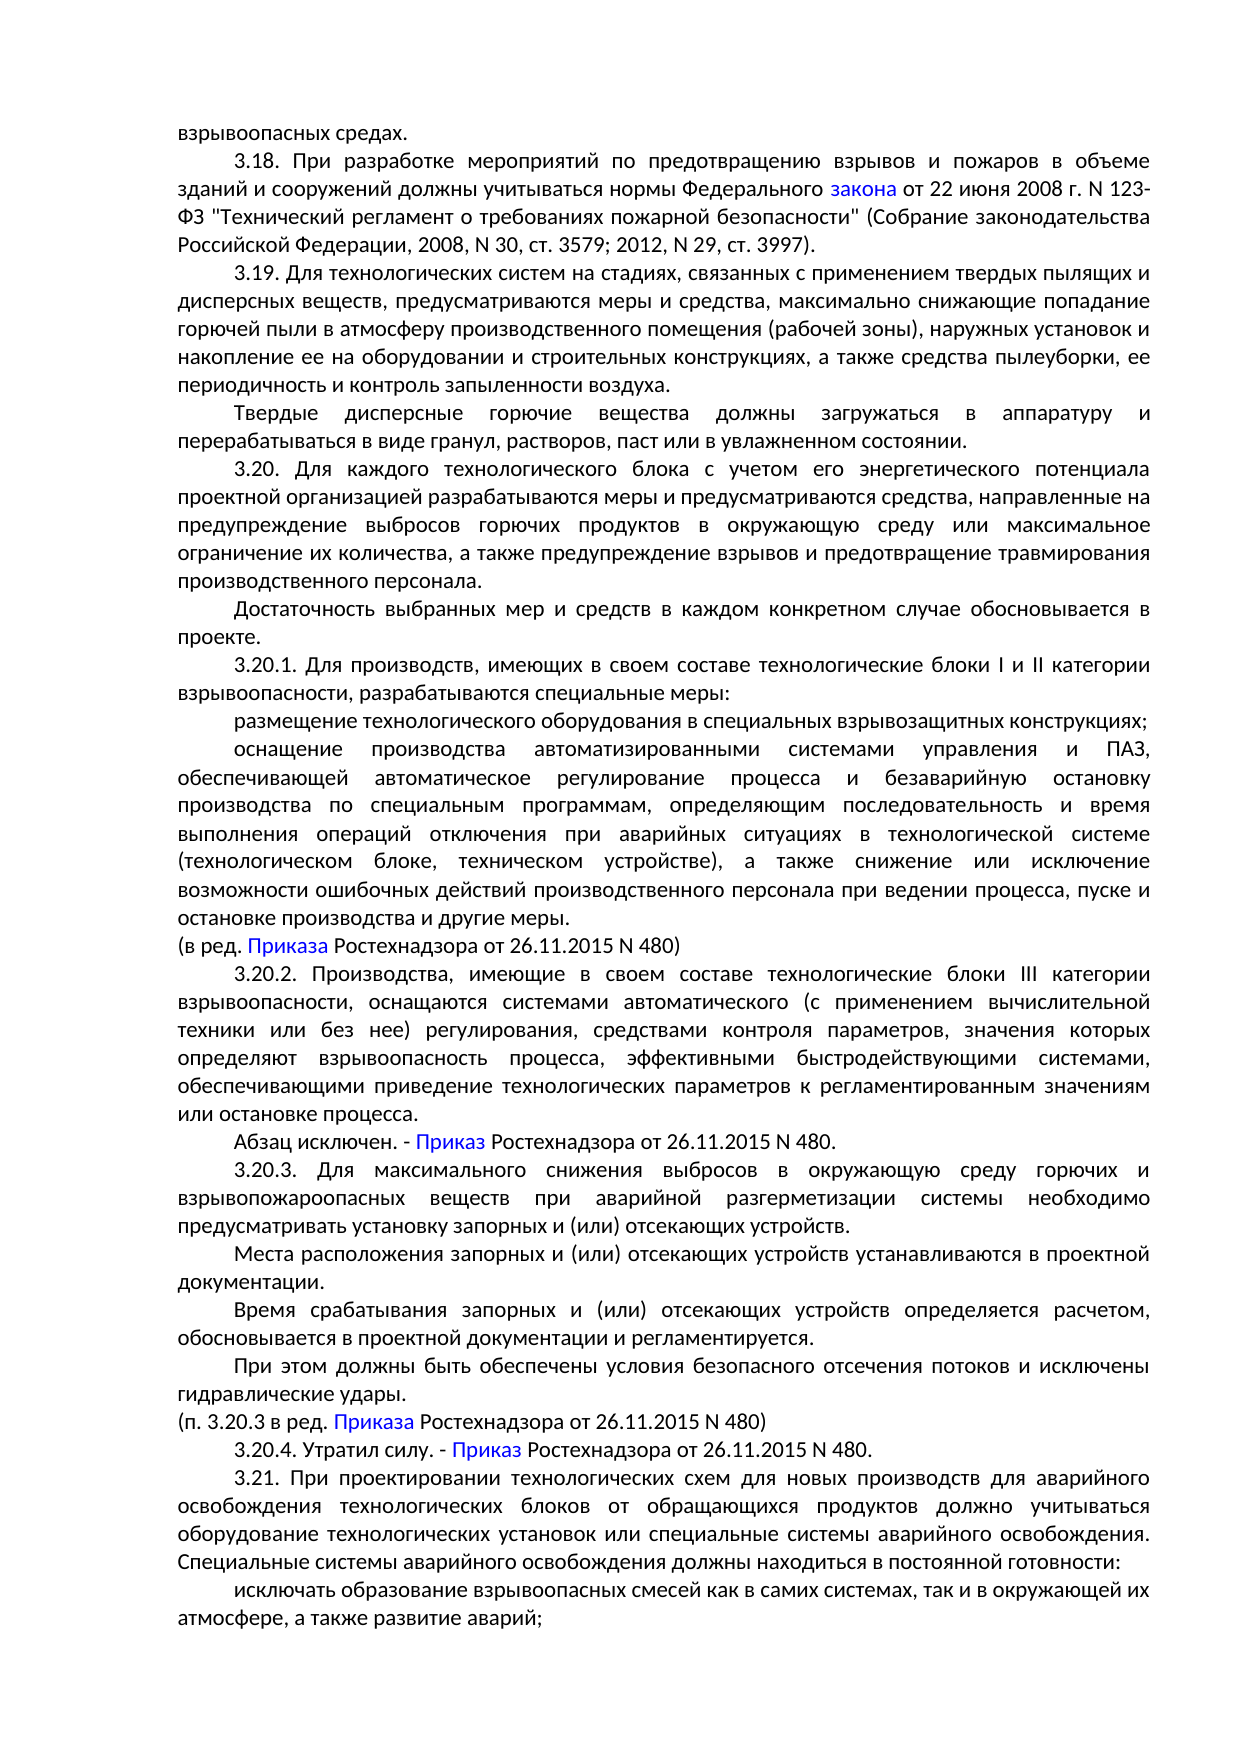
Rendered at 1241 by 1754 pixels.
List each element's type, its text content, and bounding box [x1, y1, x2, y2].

text Твердые дисперсные горючие вещества должны загружаться в аппаратуру и перерабатываться в виде гранул, растворов, паст или в увлажненном состоянии. [177, 398, 1152, 454]
text Время срабатывания запорных и (или) отсекающих устройств определяется расчетом, обосновывается в проектной документации и регламентируется. [177, 1295, 1152, 1351]
text Абзац исключен. - Приказ Ростехнадзора от 26.11.2015 N 480. [177, 1127, 1152, 1155]
text 3.20.2. Производства, имеющие в своем составе технологические блоки III категории взрывоопасности, оснащаются системами автоматического (с применением вычислительной техники или без нее) регулирования, средствами контроля параметров, значения которых определяют взрывоопасность процесса, эффективными быстродействующими системами, обеспечивающими приведение технологических параметров к регламентированным значениям или остановке процесса. [177, 959, 1152, 1127]
text 3.20.4. Утратил силу. - Приказ Ростехнадзора от 26.11.2015 N 480. [177, 1435, 1152, 1463]
text 3.21. При проектировании технологических схем для новых производств для аварийного освобождения технологических блоков от обращающихся продуктов должно учитываться оборудование технологических установок или специальные системы аварийного освобождения. Специальные системы аварийного освобождения должны находиться в постоянной готовности: [177, 1463, 1152, 1575]
text При этом должны быть обеспечены условия безопасного отсечения потоков и исключены гидравлические удары. [177, 1351, 1152, 1407]
text 3.19. Для технологических систем на стадиях, связанных с применением твердых пылящих и дисперсных веществ, предусматриваются меры и средства, максимально снижающие попадание горючей пыли в атмосферу производственного помещения (рабочей зоны), наружных установок и накопление ее на оборудовании и строительных конструкциях, а также средства пылеуборки, ее периодичность и контроль запыленности воздуха. [177, 258, 1152, 398]
text оснащение производства автоматизированными системами управления и ПАЗ, обеспечивающей автоматическое регулирование процесса и безаварийную остановку производства по специальным программам, определяющим последовательность и время выполнения операций отключения при аварийных ситуациях в технологической системе (технологическом блоке, техническом устройстве), а также снижение или исключение возможности ошибочных действий производственного персонала при ведении процесса, пуске и остановке производства и другие меры. [177, 734, 1152, 931]
text Места расположения запорных и (или) отсекающих устройств устанавливаются в проектной документации. [177, 1239, 1152, 1295]
text (в ред. Приказа Ростехнадзора от 26.11.2015 N 480) [177, 931, 1152, 959]
text 3.20.1. Для производств, имеющих в своем составе технологические блоки I и II категории взрывоопасности, разрабатываются специальные меры: [177, 651, 1152, 707]
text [177, 118, 1152, 146]
text 3.20. Для каждого технологического блока с учетом его энергетического потенциала проектной организацией разрабатываются меры и предусматриваются средства, направленные на предупреждение выбросов горючих продуктов в окружающую среду или максимальное ограничение их количества, а также предупреждение взрывов и предотвращение травмирования производственного персонала. [177, 454, 1152, 594]
text (п. 3.20.3 в ред. Приказа Ростехнадзора от 26.11.2015 N 480) [177, 1407, 1152, 1435]
text размещение технологического оборудования в специальных взрывозащитных конструкциях; [177, 707, 1152, 734]
text 3.20.3. Для максимального снижения выбросов в окружающую среду горючих и взрывопожароопасных веществ при аварийной разгерметизации системы необходимо предусматривать установку запорных и (или) отсекающих устройств. [177, 1155, 1152, 1239]
text Достаточность выбранных мер и средств в каждом конкретном случае обосновывается в проекте. [177, 594, 1152, 651]
text 3.18. При разработке мероприятий по предотвращению взрывов и пожаров в объеме зданий и сооружений должны учитываться нормы Федерального закона от 22 июня 2008 г. N 123-ФЗ "Технический регламент о требованиях пожарной безопасности" (Собрание законодательства Российской Федерации, 2008, N 30, ст. 3579; 2012, N 29, ст. 3997). [177, 146, 1152, 258]
text исключать образование взрывоопасных смесей как в самих системах, так и в окружающей их атмосфере, а также развитие аварий; [177, 1575, 1152, 1631]
